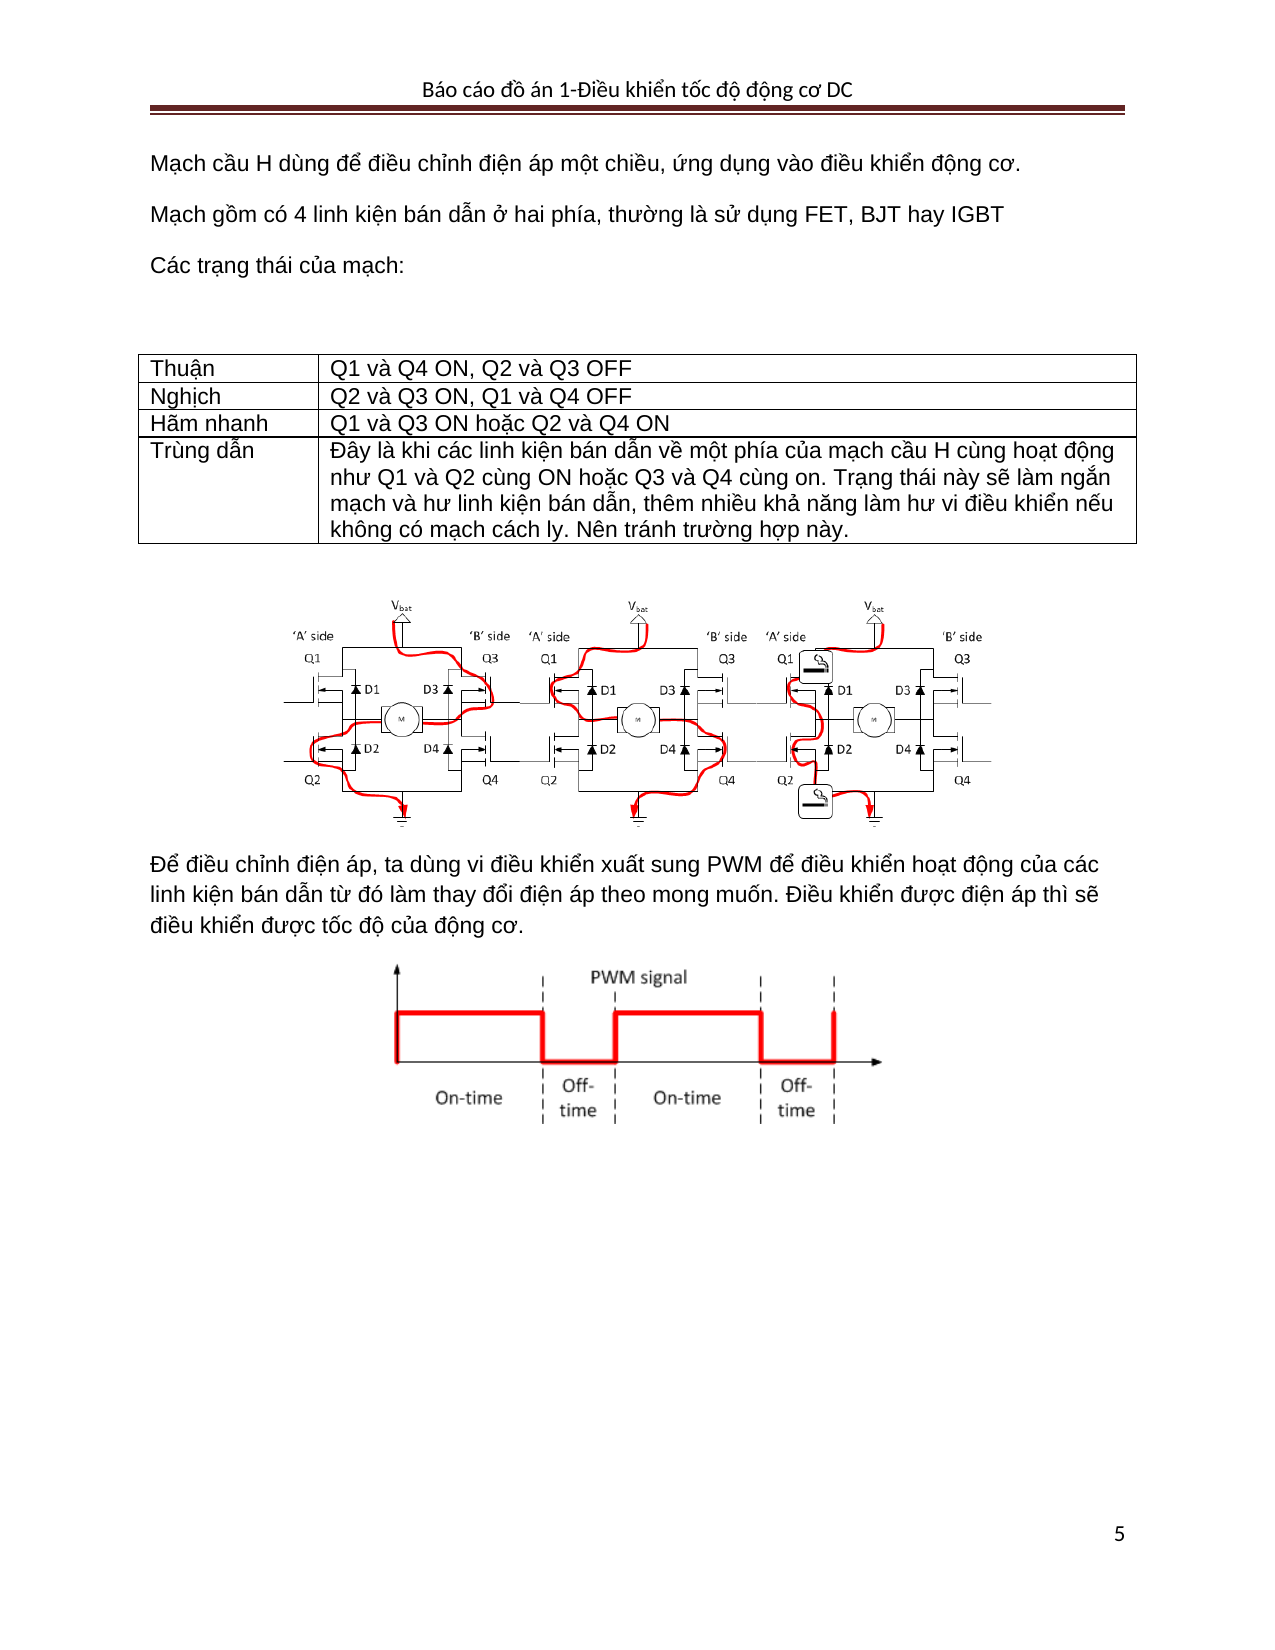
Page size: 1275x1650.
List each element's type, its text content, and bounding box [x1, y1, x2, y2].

text Các trạng thái của mạch: [150, 252, 1125, 278]
table_cell Nghịch [139, 383, 318, 409]
text Để điều chỉnh điện áp, ta dùng vi điều khiển xuất sung PWM để điều khiển hoạt động của các linh kiện bán dẫn từ đó làm thay đổi điện áp theo mong muốn. Điều khiển được điện áp thì sẽ điều khiển được tốc độ của động cơ. [150, 851, 1125, 938]
table_header Thuận [139, 355, 318, 382]
table_cell Hãm nhanh [139, 410, 318, 436]
picture [393, 962, 883, 1124]
text Mạch cầu H dùng để điều chỉnh điện áp một chiều, ứng dụng vào điều khiển động cơ. [150, 150, 1125, 176]
table_cell Q1 và Q3 ON hoặc Q2 và Q4 ON [319, 410, 1136, 436]
table_cell Trùng dẫn [139, 438, 318, 543]
text Mạch gồm có 4 linh kiện bán dẫn ở hai phía, thường là sử dụng FET, BJT hay IGBT [150, 201, 1125, 227]
table_header Q1 và Q4 ON, Q2 và Q3 OFF [319, 355, 1136, 382]
table_cell Đây là khi các linh kiện bán dẫn về một phía của mạch cầu H cùng hoạt động như Q1 và Q2 cùng ON hoặc Q3 và Q4 cùng on. Trạng thái này sẽ làm ngắn mạch và hư linh kiện bán dẫn, thêm nhiều khả năng làm hư vi điều khiển nếu không có mạch cách ly. Nên tránh trường hợp này. [319, 438, 1136, 543]
picture [283, 595, 992, 827]
table_cell Q2 và Q3 ON, Q1 và Q4 OFF [319, 383, 1136, 409]
